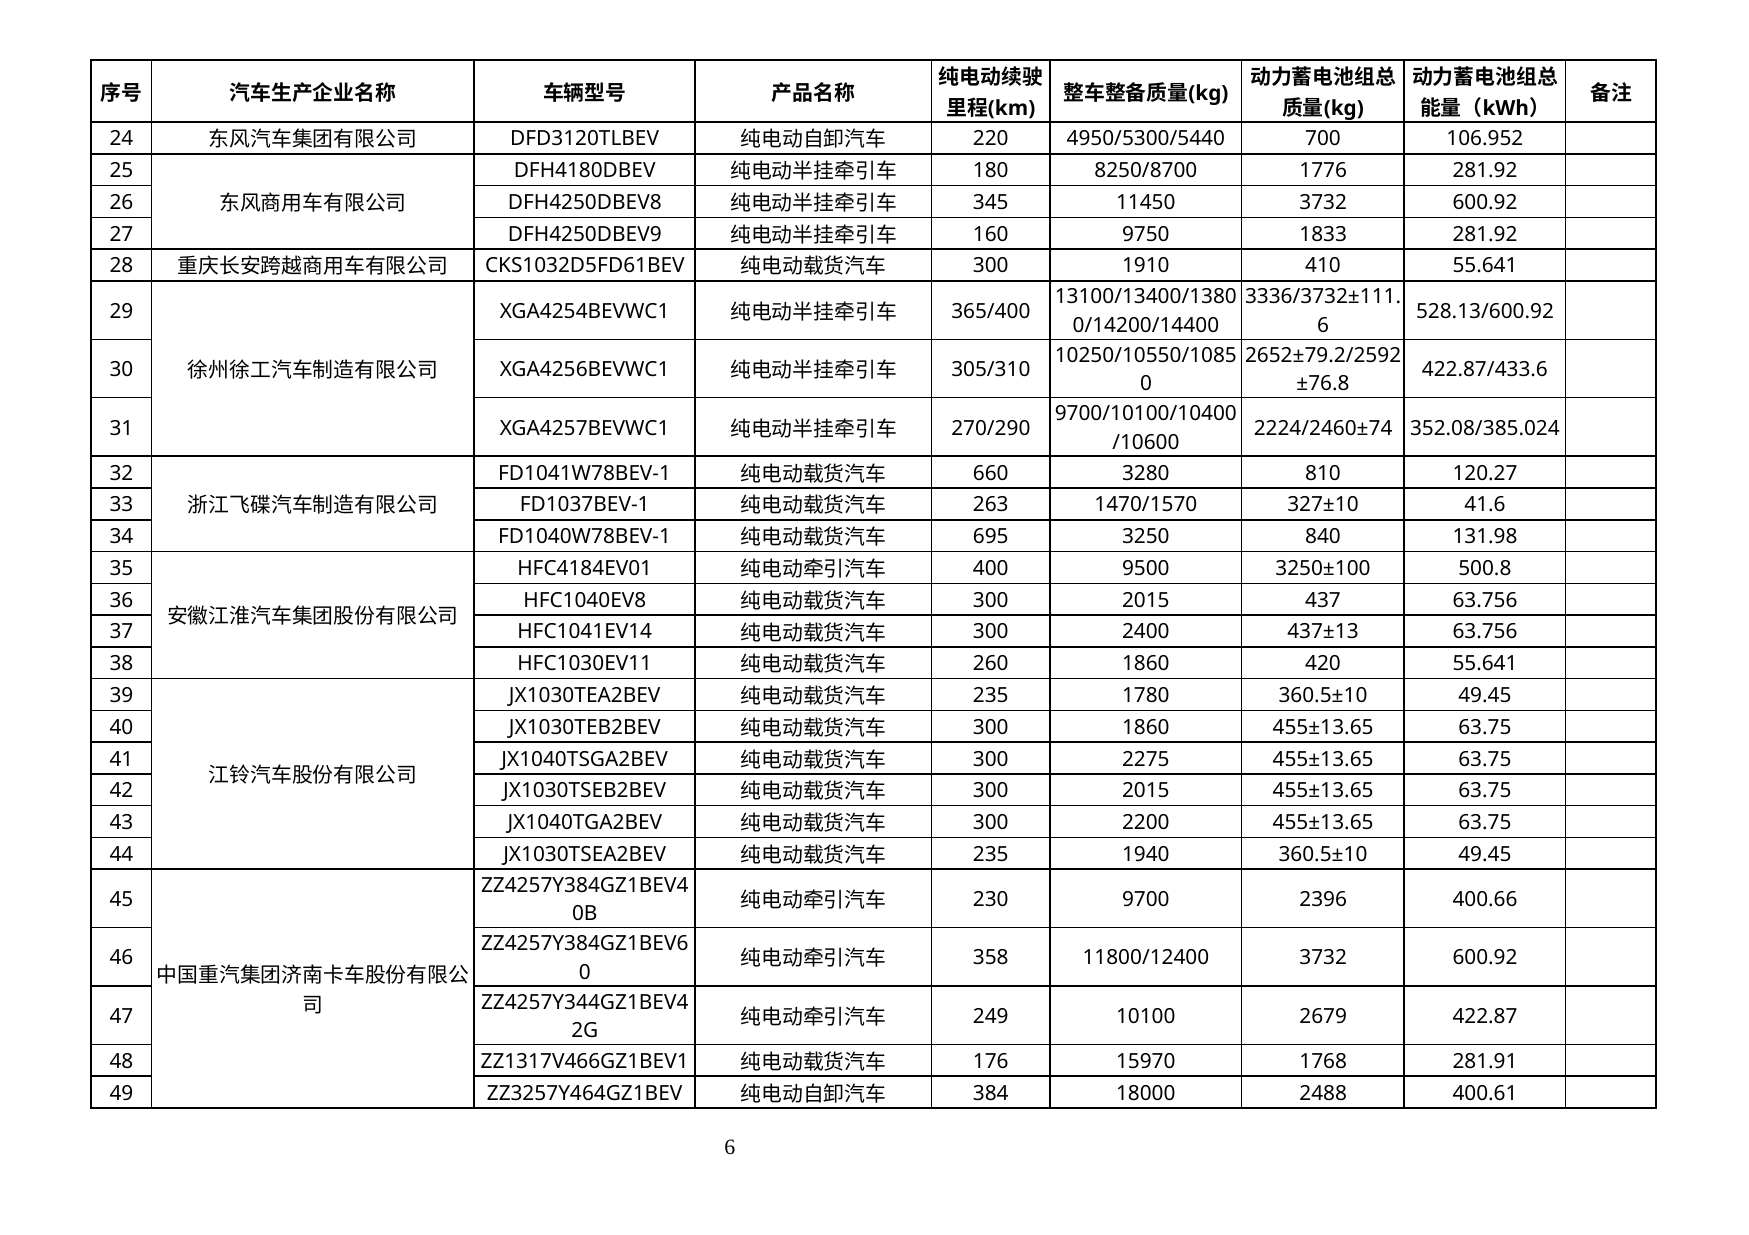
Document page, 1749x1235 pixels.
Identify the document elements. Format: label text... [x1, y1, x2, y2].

table_cell 32 [92, 457, 151, 487]
table_cell 49.45 [1405, 838, 1565, 868]
table_cell 纯电动牵引汽车 [696, 552, 931, 582]
table_cell 东风汽车集团有限公司 [152, 123, 473, 153]
table_cell 纯电动牵引汽车 [696, 987, 931, 1044]
table_cell HFC1041EV14 [475, 616, 694, 646]
table_cell 35 [92, 552, 151, 582]
table_cell [1566, 584, 1655, 614]
table_cell 455±13.65 [1242, 806, 1403, 837]
table_cell 2396 [1242, 870, 1403, 927]
table_cell 41.6 [1405, 489, 1565, 519]
table_cell 260 [932, 648, 1049, 678]
table_cell JX1030TEA2BEV [475, 679, 694, 709]
table_cell 422.87/433.6 [1405, 340, 1565, 397]
table_cell 352.08/385.024 [1405, 398, 1565, 455]
table_cell 44 [92, 838, 151, 868]
table_cell 160 [932, 218, 1049, 248]
table_cell 106.952 [1405, 123, 1565, 153]
table_cell 305/310 [932, 340, 1049, 397]
table_cell 48 [92, 1045, 151, 1075]
table_cell 300 [932, 806, 1049, 837]
table_cell 300 [932, 775, 1049, 805]
table_cell 纯电动载货汽车 [696, 616, 931, 646]
table_cell 660 [932, 457, 1049, 487]
table_cell FD1037BEV-1 [475, 489, 694, 519]
table_cell [1566, 775, 1655, 805]
table_cell 63.756 [1405, 616, 1565, 646]
table_cell 2488 [1242, 1077, 1403, 1107]
table_cell 纯电动半挂牵引车 [696, 340, 931, 397]
table_cell ZZ1317V466GZ1BEV1 [475, 1045, 694, 1075]
table_cell 25 [92, 155, 151, 185]
table_cell 纯电动牵引汽车 [696, 928, 931, 985]
table_cell 3732 [1242, 928, 1403, 985]
table_cell 600.92 [1405, 186, 1565, 216]
table_cell 纯电动载货汽车 [696, 743, 931, 773]
table_cell 300 [932, 250, 1049, 280]
table_cell 13100/13400/13800/14200/14400 [1051, 282, 1241, 338]
table_cell [1566, 743, 1655, 773]
table_cell [1566, 282, 1655, 338]
table_cell 纯电动载货汽车 [696, 838, 931, 868]
table_cell 浙江飞碟汽车制造有限公司 [152, 457, 473, 551]
table_cell [1566, 1045, 1655, 1075]
table_cell 300 [932, 743, 1049, 773]
table_cell 3250 [1051, 521, 1241, 551]
table_cell [1566, 987, 1655, 1044]
table_cell 40 [92, 711, 151, 741]
table_cell [1566, 186, 1655, 216]
table_cell DFH4250DBEV8 [475, 186, 694, 216]
table_cell 1833 [1242, 218, 1403, 248]
table_header 整车整备质量(kg) [1051, 61, 1241, 121]
table_cell 45 [92, 870, 151, 927]
table_cell 49.45 [1405, 679, 1565, 709]
table_cell 39 [92, 679, 151, 709]
table_cell 63.75 [1405, 711, 1565, 741]
table_cell 9700/10100/10400/10600 [1051, 398, 1241, 455]
table_cell 63.756 [1405, 584, 1565, 614]
table_cell 29 [92, 282, 151, 338]
table_cell 700 [1242, 123, 1403, 153]
table_cell 437 [1242, 584, 1403, 614]
table_cell 360.5±10 [1242, 838, 1403, 868]
table_header 汽车生产企业名称 [152, 61, 473, 121]
table_cell 300 [932, 584, 1049, 614]
table_cell 纯电动载货汽车 [696, 775, 931, 805]
table_cell JX1030TSEB2BEV [475, 775, 694, 805]
table_cell 695 [932, 521, 1049, 551]
table_cell 纯电动载货汽车 [696, 711, 931, 741]
table_cell 180 [932, 155, 1049, 185]
table_cell 3732 [1242, 186, 1403, 216]
table_cell 1860 [1051, 711, 1241, 741]
table_cell 纯电动半挂牵引车 [696, 155, 931, 185]
table_cell [1566, 1077, 1655, 1107]
table_cell 300 [932, 616, 1049, 646]
table_cell 9500 [1051, 552, 1241, 582]
table_cell 235 [932, 838, 1049, 868]
table_cell 3280 [1051, 457, 1241, 487]
table_cell 东风商用车有限公司 [152, 155, 473, 248]
table_cell 2275 [1051, 743, 1241, 773]
table_cell 41 [92, 743, 151, 773]
table_cell 1910 [1051, 250, 1241, 280]
table_cell 2400 [1051, 616, 1241, 646]
table_cell 徐州徐工汽车制造有限公司 [152, 282, 473, 455]
table_cell [1566, 928, 1655, 985]
table_cell 纯电动载货汽车 [696, 250, 931, 280]
table_cell FD1040W78BEV-1 [475, 521, 694, 551]
table_cell [1566, 489, 1655, 519]
table_cell 840 [1242, 521, 1403, 551]
table_cell 11800/12400 [1051, 928, 1241, 985]
table_cell 纯电动半挂牵引车 [696, 218, 931, 248]
table_cell [1566, 457, 1655, 487]
table_cell [1566, 648, 1655, 678]
table_cell 纯电动牵引汽车 [696, 870, 931, 927]
table_cell 31 [92, 398, 151, 455]
table_cell 江铃汽车股份有限公司 [152, 679, 473, 868]
table_cell ZZ4257Y384GZ1BEV60 [475, 928, 694, 985]
table_header 纯电动续驶里程(km) [932, 61, 1049, 121]
table_cell 384 [932, 1077, 1049, 1107]
table_cell 纯电动载货汽车 [696, 584, 931, 614]
table_cell 4950/5300/5440 [1051, 123, 1241, 153]
table_cell 2015 [1051, 775, 1241, 805]
table_cell JX1030TSEA2BEV [475, 838, 694, 868]
table_cell 327±10 [1242, 489, 1403, 519]
table_cell 纯电动载货汽车 [696, 648, 931, 678]
table_cell 8250/8700 [1051, 155, 1241, 185]
table_header 备注 [1566, 61, 1655, 121]
table_cell 11450 [1051, 186, 1241, 216]
table_cell ZZ4257Y384GZ1BEV40B [475, 870, 694, 927]
table_cell 1860 [1051, 648, 1241, 678]
table_cell 47 [92, 987, 151, 1044]
table_cell HFC1040EV8 [475, 584, 694, 614]
table_cell 249 [932, 987, 1049, 1044]
table_cell [1566, 218, 1655, 248]
table_cell 28 [92, 250, 151, 280]
table_cell 纯电动半挂牵引车 [696, 398, 931, 455]
table_cell [1566, 679, 1655, 709]
table_cell 120.27 [1405, 457, 1565, 487]
table_cell 36 [92, 584, 151, 614]
table_cell 纯电动载货汽车 [696, 457, 931, 487]
table_cell 3336/3732±111.6 [1242, 282, 1403, 338]
table_cell [1566, 398, 1655, 455]
table_cell 27 [92, 218, 151, 248]
table_cell 810 [1242, 457, 1403, 487]
table_cell 纯电动载货汽车 [696, 521, 931, 551]
table_cell 2200 [1051, 806, 1241, 837]
table_cell 600.92 [1405, 928, 1565, 985]
table_cell 63.75 [1405, 775, 1565, 805]
table_cell [1566, 521, 1655, 551]
table_header 序号 [92, 61, 151, 121]
table_cell 纯电动半挂牵引车 [696, 186, 931, 216]
table_cell 37 [92, 616, 151, 646]
table_cell XGA4254BEVWC1 [475, 282, 694, 338]
table_header 车辆型号 [475, 61, 694, 121]
table_cell [1566, 806, 1655, 837]
table_cell 360.5±10 [1242, 679, 1403, 709]
table_cell 1940 [1051, 838, 1241, 868]
table_cell 55.641 [1405, 250, 1565, 280]
table_cell 9700 [1051, 870, 1241, 927]
table_cell 455±13.65 [1242, 743, 1403, 773]
table_cell 220 [932, 123, 1049, 153]
table_cell 365/400 [932, 282, 1049, 338]
table_cell 345 [932, 186, 1049, 216]
table_cell 63.75 [1405, 743, 1565, 773]
table_cell [1566, 155, 1655, 185]
table_cell 528.13/600.92 [1405, 282, 1565, 338]
table_cell 纯电动载货汽车 [696, 679, 931, 709]
table_cell 281.92 [1405, 218, 1565, 248]
table_cell HFC1030EV11 [475, 648, 694, 678]
table_cell FD1041W78BEV-1 [475, 457, 694, 487]
table_cell 300 [932, 711, 1049, 741]
table_cell 纯电动载货汽车 [696, 489, 931, 519]
table_cell JX1040TGA2BEV [475, 806, 694, 837]
table_cell 2679 [1242, 987, 1403, 1044]
table_header 产品名称 [696, 61, 931, 121]
table_cell 500.8 [1405, 552, 1565, 582]
table_cell 30 [92, 340, 151, 397]
table_cell 281.91 [1405, 1045, 1565, 1075]
table_cell 400.61 [1405, 1077, 1565, 1107]
table_cell 42 [92, 775, 151, 805]
table_cell 46 [92, 928, 151, 985]
table_cell 281.92 [1405, 155, 1565, 185]
table_cell 2015 [1051, 584, 1241, 614]
table_cell 10250/10550/10850 [1051, 340, 1241, 397]
table_cell 49 [92, 1077, 151, 1107]
table_cell 410 [1242, 250, 1403, 280]
table_cell 400 [932, 552, 1049, 582]
table_header 动力蓄电池组总质量(kg) [1242, 61, 1403, 121]
table_cell 131.98 [1405, 521, 1565, 551]
table_cell [1566, 552, 1655, 582]
table_cell 455±13.65 [1242, 711, 1403, 741]
table_cell 235 [932, 679, 1049, 709]
table_cell 63.75 [1405, 806, 1565, 837]
table_cell 纯电动载货汽车 [696, 1045, 931, 1075]
table_cell 纯电动载货汽车 [696, 806, 931, 837]
table_cell [1566, 870, 1655, 927]
table_cell 纯电动自卸汽车 [696, 123, 931, 153]
table_cell 纯电动自卸汽车 [696, 1077, 931, 1107]
table_cell 34 [92, 521, 151, 551]
table_cell 230 [932, 870, 1049, 927]
table_cell 270/290 [932, 398, 1049, 455]
table_cell 420 [1242, 648, 1403, 678]
table_cell 358 [932, 928, 1049, 985]
table_cell [1566, 838, 1655, 868]
table_cell 455±13.65 [1242, 775, 1403, 805]
table_cell 10100 [1051, 987, 1241, 1044]
table_cell DFH4180DBEV [475, 155, 694, 185]
table_cell ZZ3257Y464GZ1BEV [475, 1077, 694, 1107]
table_header 动力蓄电池组总能量（kWh） [1405, 61, 1565, 121]
table_cell XGA4256BEVWC1 [475, 340, 694, 397]
table_cell 55.641 [1405, 648, 1565, 678]
table_cell 24 [92, 123, 151, 153]
table_cell 400.66 [1405, 870, 1565, 927]
table_cell 422.87 [1405, 987, 1565, 1044]
table_cell DFH4250DBEV9 [475, 218, 694, 248]
table_cell 2224/2460±74 [1242, 398, 1403, 455]
table_cell 33 [92, 489, 151, 519]
table_cell DFD3120TLBEV [475, 123, 694, 153]
table_cell 15970 [1051, 1045, 1241, 1075]
table_cell 38 [92, 648, 151, 678]
table_cell 176 [932, 1045, 1049, 1075]
table_cell 9750 [1051, 218, 1241, 248]
table_cell 437±13 [1242, 616, 1403, 646]
table_cell 263 [932, 489, 1049, 519]
table_cell [1566, 250, 1655, 280]
table_cell 43 [92, 806, 151, 837]
table_cell 26 [92, 186, 151, 216]
table_cell [1566, 123, 1655, 153]
table_cell ZZ4257Y344GZ1BEV42G [475, 987, 694, 1044]
table_cell HFC4184EV01 [475, 552, 694, 582]
table_cell 重庆长安跨越商用车有限公司 [152, 250, 473, 280]
table_cell 纯电动半挂牵引车 [696, 282, 931, 338]
table_cell [1566, 616, 1655, 646]
table_cell [1566, 340, 1655, 397]
table_cell [1566, 711, 1655, 741]
table_cell 安徽江淮汽车集团股份有限公司 [152, 552, 473, 678]
table_cell 1470/1570 [1051, 489, 1241, 519]
table_cell 中国重汽集团济南卡车股份有限公司 [152, 870, 473, 1107]
table_cell JX1040TSGA2BEV [475, 743, 694, 773]
table_cell 2652±79.2/2592±76.8 [1242, 340, 1403, 397]
table_cell 3250±100 [1242, 552, 1403, 582]
table_cell 18000 [1051, 1077, 1241, 1107]
table_cell 1768 [1242, 1045, 1403, 1075]
table_cell 1780 [1051, 679, 1241, 709]
table_cell 1776 [1242, 155, 1403, 185]
table_cell JX1030TEB2BEV [475, 711, 694, 741]
table_cell CKS1032D5FD61BEV [475, 250, 694, 280]
table_cell XGA4257BEVWC1 [475, 398, 694, 455]
